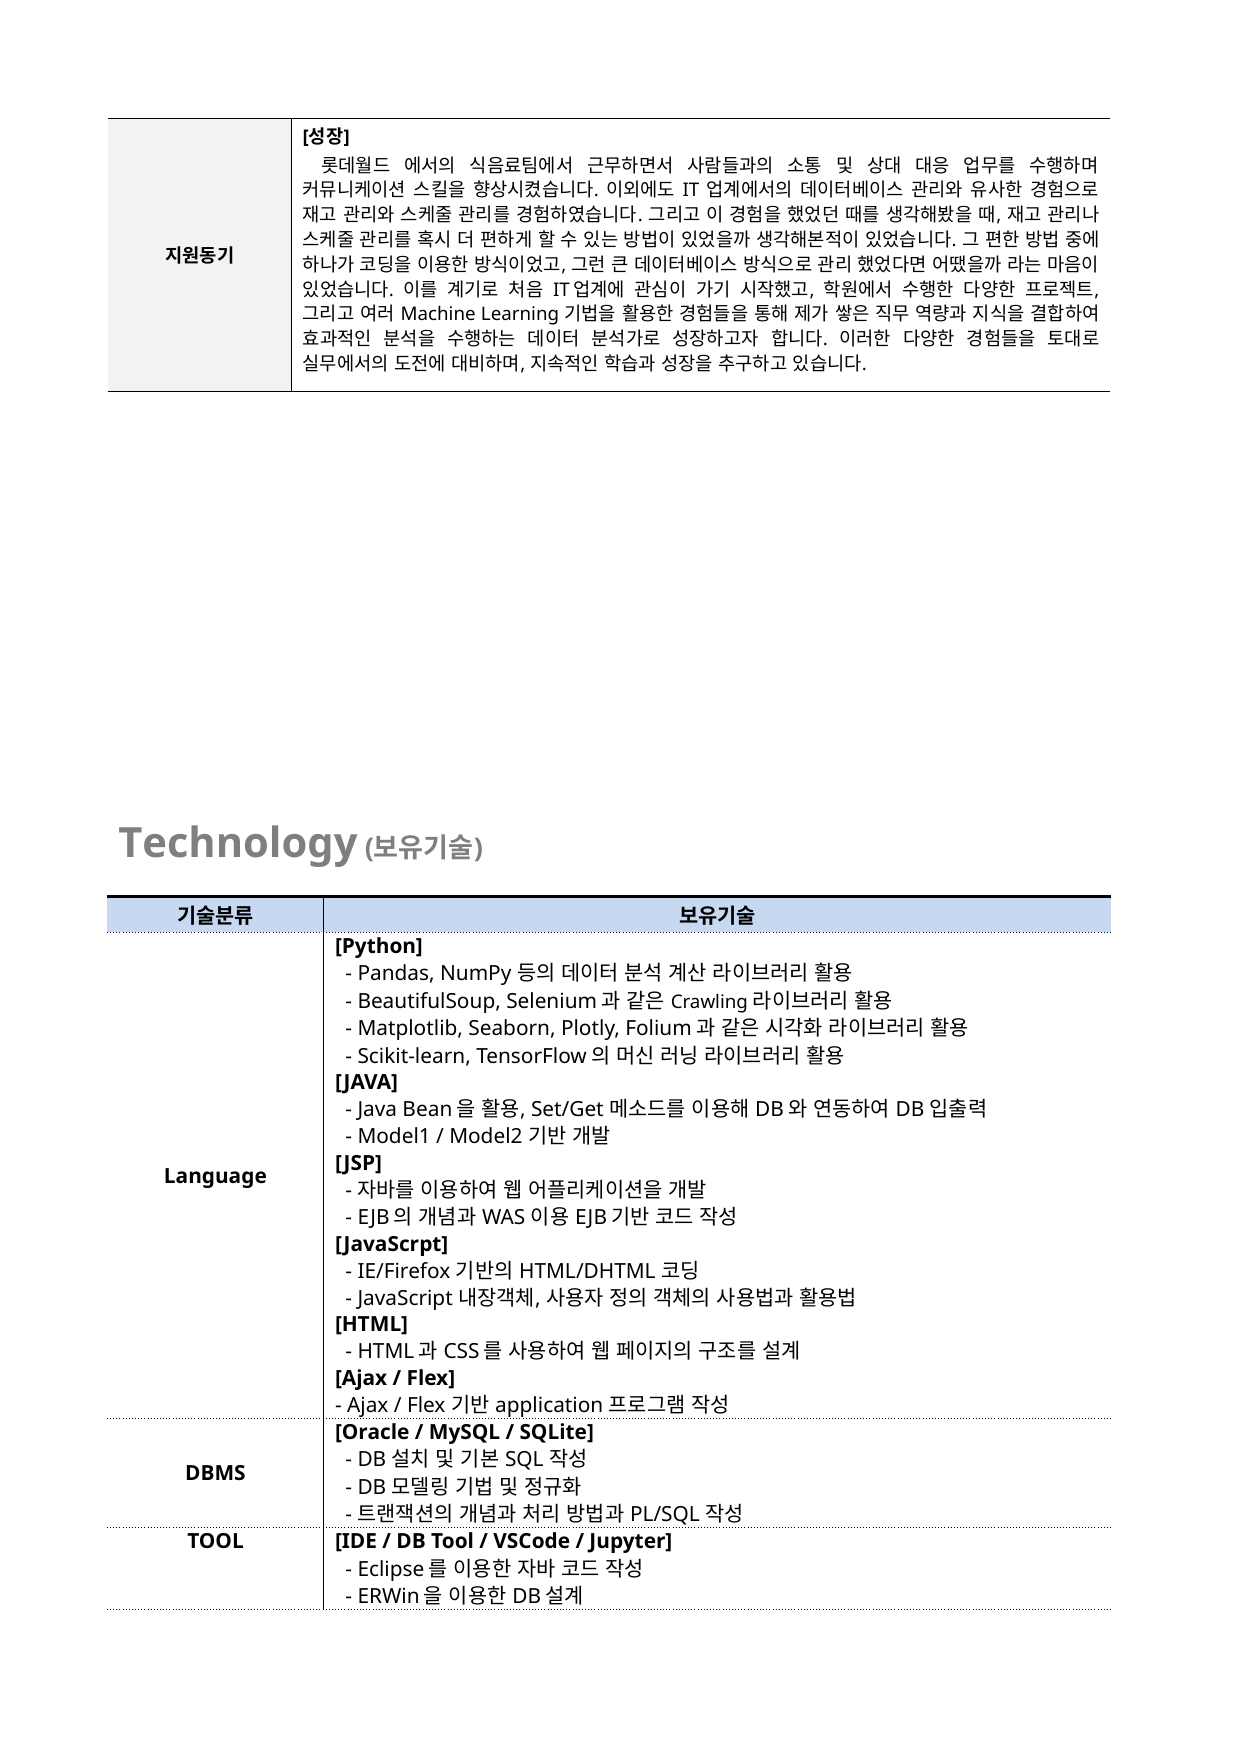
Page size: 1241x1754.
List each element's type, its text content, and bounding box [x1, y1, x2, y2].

table_cell [성장] 롯데월드 에서의 식음료팀에서 근무하면서 사람들과의 소통 및 상대 대응 업무를 수행하며 커뮤니케이션 스킬을 향상시켰습니다. 이외에도 IT 업계에서의 데이터베이스 관리와 유사한 경험으로 재고 관리와 스케줄 관리를 경험하였습니다. 그리고 이 경험을 했었던 때를 생각해봤을 때, 재고 관리나 스케줄 관리를 혹시 더 편하게 할 수 있는 방법이 있었을까 생각해본적이 있었습니다. 그 편한 방법 중에 하나가 코딩을 이용한 방식이었고, 그런 큰 데이터베이스 방식으로 관리 했었다면 어땠을까 라는 마음이 있었습니다. 이를 계기로 처음 IT업계에 관심이 가기 시작했고, 학원에서 수행한 다양한 프로젝트, 그리고 여러 Machine Learning 기법을 활용한 경험들을 통해 제가 쌓은 직무 역량과 지식을 결합하여 효과적인 분석을 수행하는 데이터 분석가로 성장하고자 합니다. 이러한 다양한 경험들을 토대로 실무에서의 도전에 대비하며, 지속적인 학습과 성장을 추구하고 있습니다. [292, 119, 1110, 391]
table_header 기술분류 [107, 898, 323, 932]
table_cell Language [107, 932, 323, 1418]
table_cell 지원동기 [108, 119, 291, 391]
table_cell [Oracle / MySQL / SQLite] - DB 설치 및 기본 SQL 작성 - DB 모델링 기법 및 정규화 - 트랜잭션의 개념과 처리 방법과 PL/SQL 작성 [324, 1418, 1111, 1527]
table_cell TOOL [107, 1527, 323, 1609]
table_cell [324, 1527, 1111, 1609]
table_cell [Python] - Pandas, NumPy 등의 데이터 분석 계산 라이브러리 활용 - BeautifulSoup, Selenium과 같은 Crawling 라이브러리 활용 - Matplotlib, Seaborn, Plotly, Folium과 같은 시각화 라이브러리 활용 - Scikit-learn, TensorFlow의 머신 러닝 라이브러리 활용 [JAVA] - Java Bean을 활용, Set/Get 메소드를 이용해 DB와 연동하여 DB 입출력 - Model1 / Model2 기반 개발 [JSP] - 자바를 이용하여 웹 어플리케이션을 개발 - EJB의 개념과 WAS 이용 EJB기반 코드 작성 [JavaScrpt] - IE/Firefox 기반의 HTML/DHTML 코딩 - JavaScript 내장객체, 사용자 정의 객체의 사용법과 활용법 [HTML] - HTML과 CSS를 사용하여 웹 페이지의 구조를 설계 [Ajax / Flex] - Ajax / Flex 기반 application 프로그램 작성 [324, 932, 1111, 1418]
text Technology (보유기술) [118, 813, 1122, 869]
table_header 보유기술 [324, 898, 1111, 932]
table_cell DBMS [107, 1418, 323, 1527]
